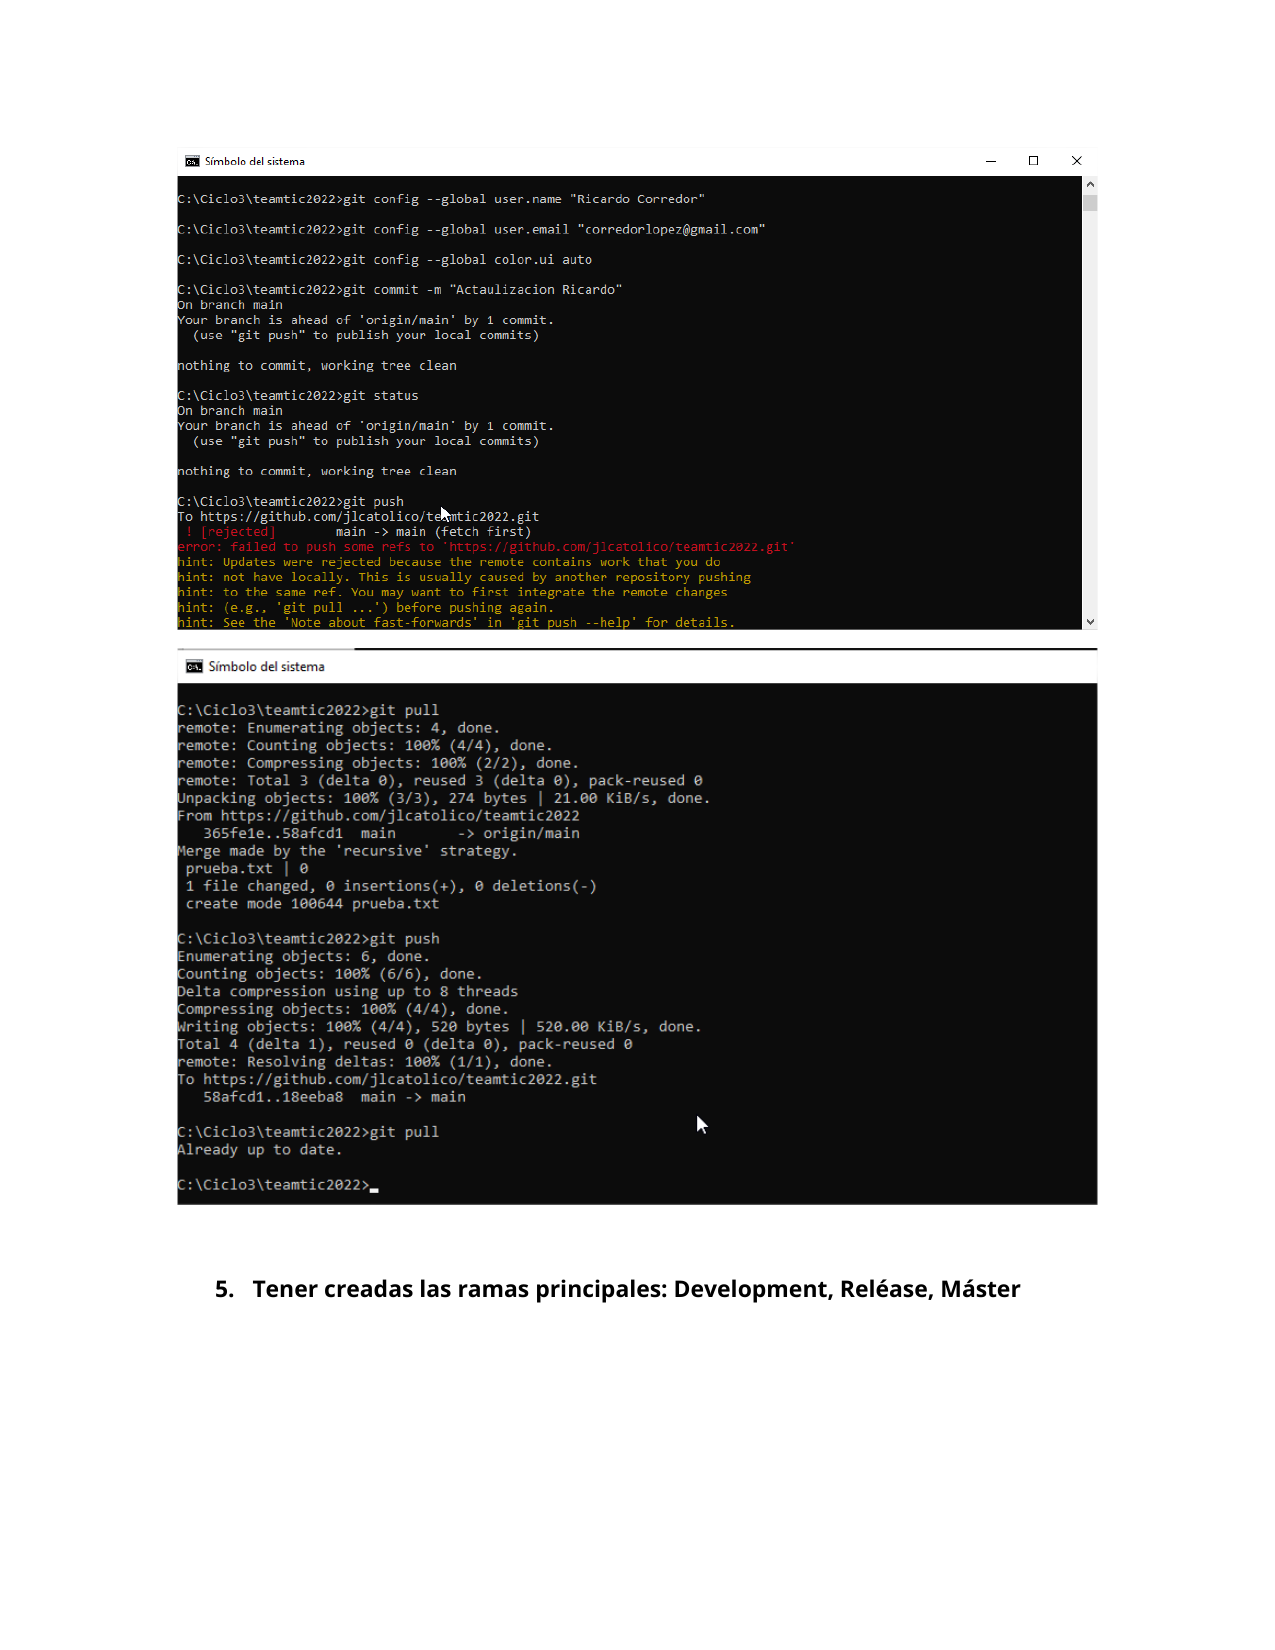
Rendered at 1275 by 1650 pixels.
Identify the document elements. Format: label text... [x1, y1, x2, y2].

picture [177, 648, 1098, 1205]
list Tener creadas las ramas principales: Development, Reléase, Máster [215, 1273, 1098, 1305]
picture [177, 147, 1098, 630]
